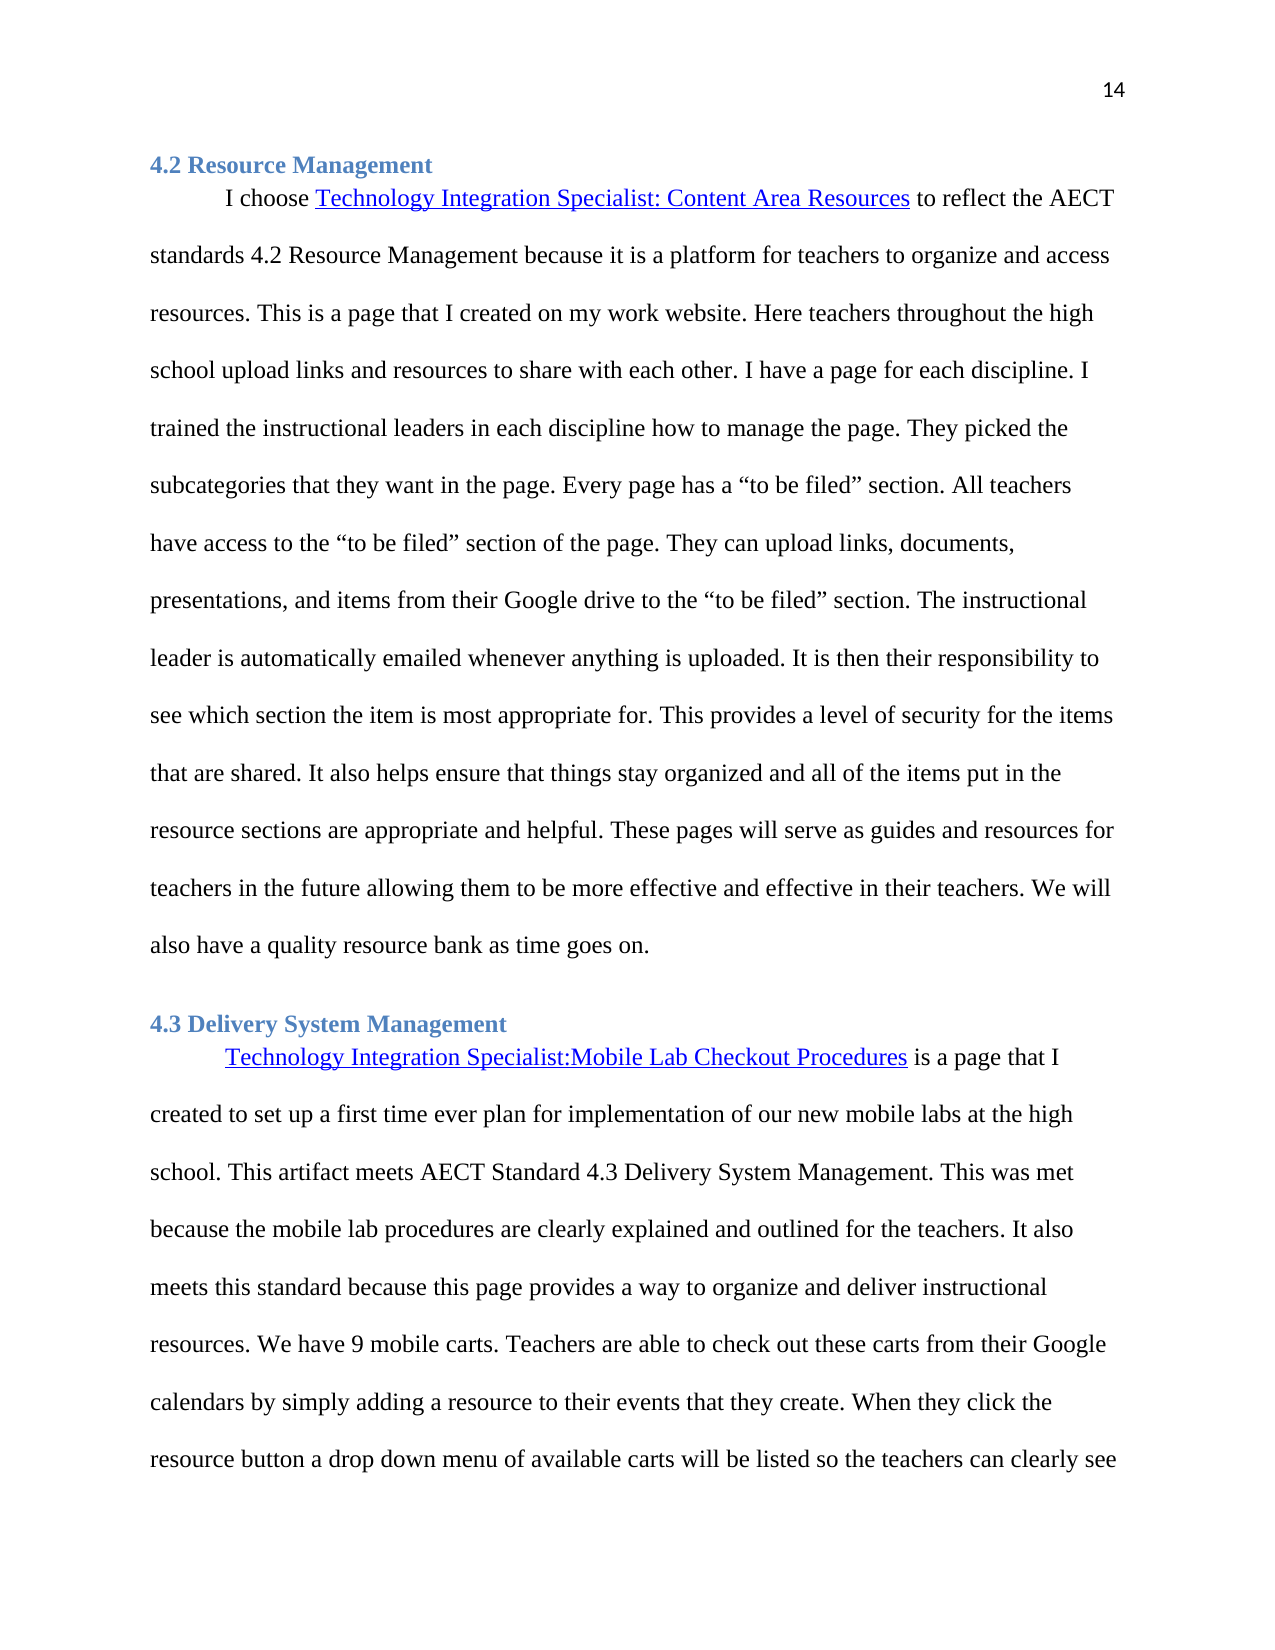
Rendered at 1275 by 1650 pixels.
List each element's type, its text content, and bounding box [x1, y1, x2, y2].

subtitle 4.3 Delivery System Management [150, 1009, 1125, 1038]
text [150, 1042, 1125, 1473]
subtitle 4.2 Resource Management [150, 150, 1125, 179]
text I choose Technology Integration Specialist: Content Area Resources to reflect the AECT standards 4.2 Resource Management because it is a platform for teachers to organize and access resources. This is a page that I created on my work website. Here teachers throughout the high school upload links and resources to share with each other. I have a page for each discipline. I trained the instructional leaders in each discipline how to manage the page. They picked the subcategories that they want in the page. Every page has a “to be filed” section. All teachers have access to the “to be filed” section of the page. They can upload links, documents, presentations, and items from their Google drive to the “to be filed” section. The instructional leader is automatically emailed whenever anything is uploaded. It is then their responsibility to see which section the item is most appropriate for. This provides a level of security for the items that are shared. It also helps ensure that things stay organized and all of the items put in the resource sections are appropriate and helpful. These pages will serve as guides and resources for teachers in the future allowing them to be more effective and effective in their teachers. We will also have a quality resource bank as time goes on. [150, 183, 1125, 959]
